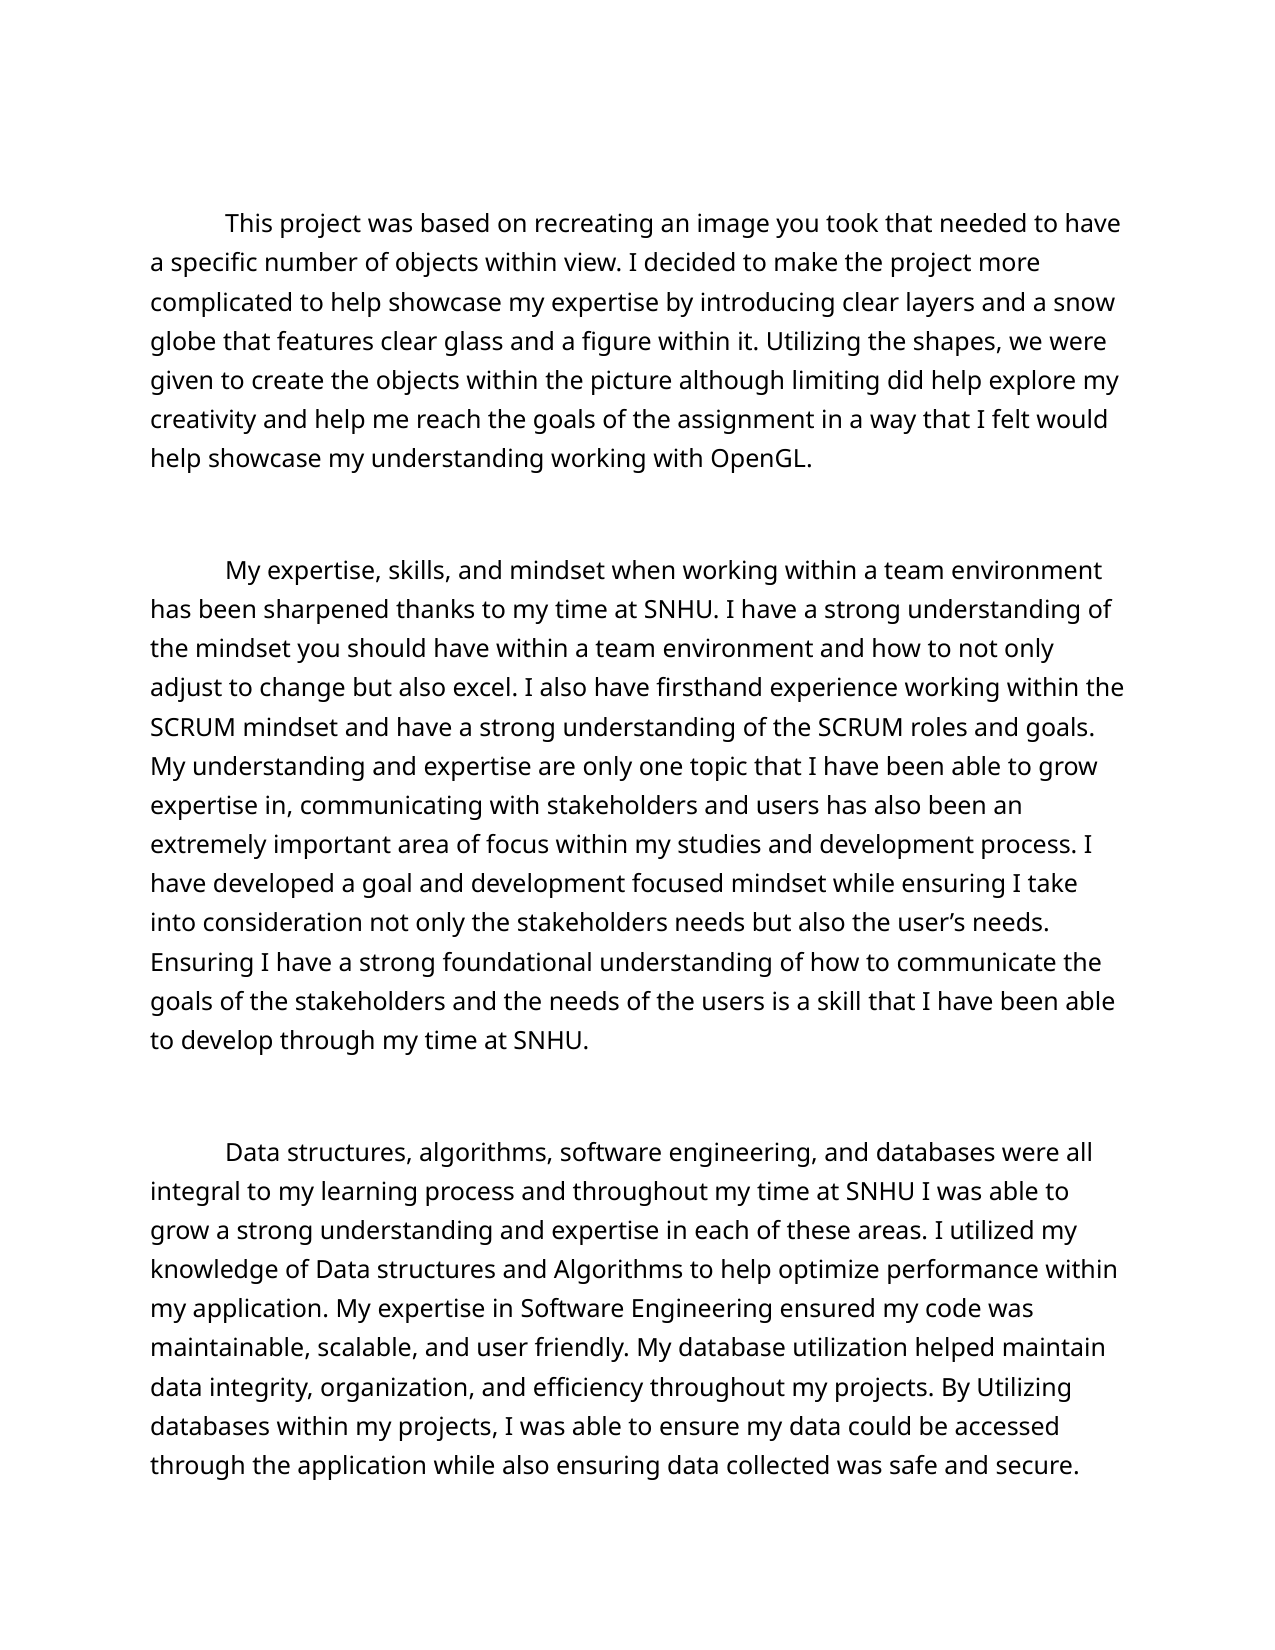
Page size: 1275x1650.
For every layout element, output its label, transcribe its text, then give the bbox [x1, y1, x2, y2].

text My expertise, skills, and mindset when working within a team environment has been sharpened thanks to my time at SNHU. I have a strong understanding of the mindset you should have within a team environment and how to not only adjust to change but also excel. I also have firsthand experience working within the SCRUM mindset and have a strong understanding of the SCRUM roles and goals. My understanding and expertise are only one topic that I have been able to grow expertise in, communicating with stakeholders and users has also been an extremely important area of focus within my studies and development process. I have developed a goal and development focused mindset while ensuring I take into consideration not only the stakeholders needs but also the user’s needs. Ensuring I have a strong foundational understanding of how to communicate the goals of the stakeholders and the needs of the users is a skill that I have been able to develop through my time at SNHU. [150, 552, 1125, 1057]
text This project was based on recreating an image you took that needed to have a specific number of objects within view. I decided to make the project more complicated to help showcase my expertise by introducing clear layers and a snow globe that features clear glass and a figure within it. Utilizing the shapes, we were given to create the objects within the picture although limiting did help explore my creativity and help me reach the goals of the assignment in a way that I felt would help showcase my understanding working with OpenGL. [150, 206, 1125, 475]
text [150, 1134, 1125, 1482]
